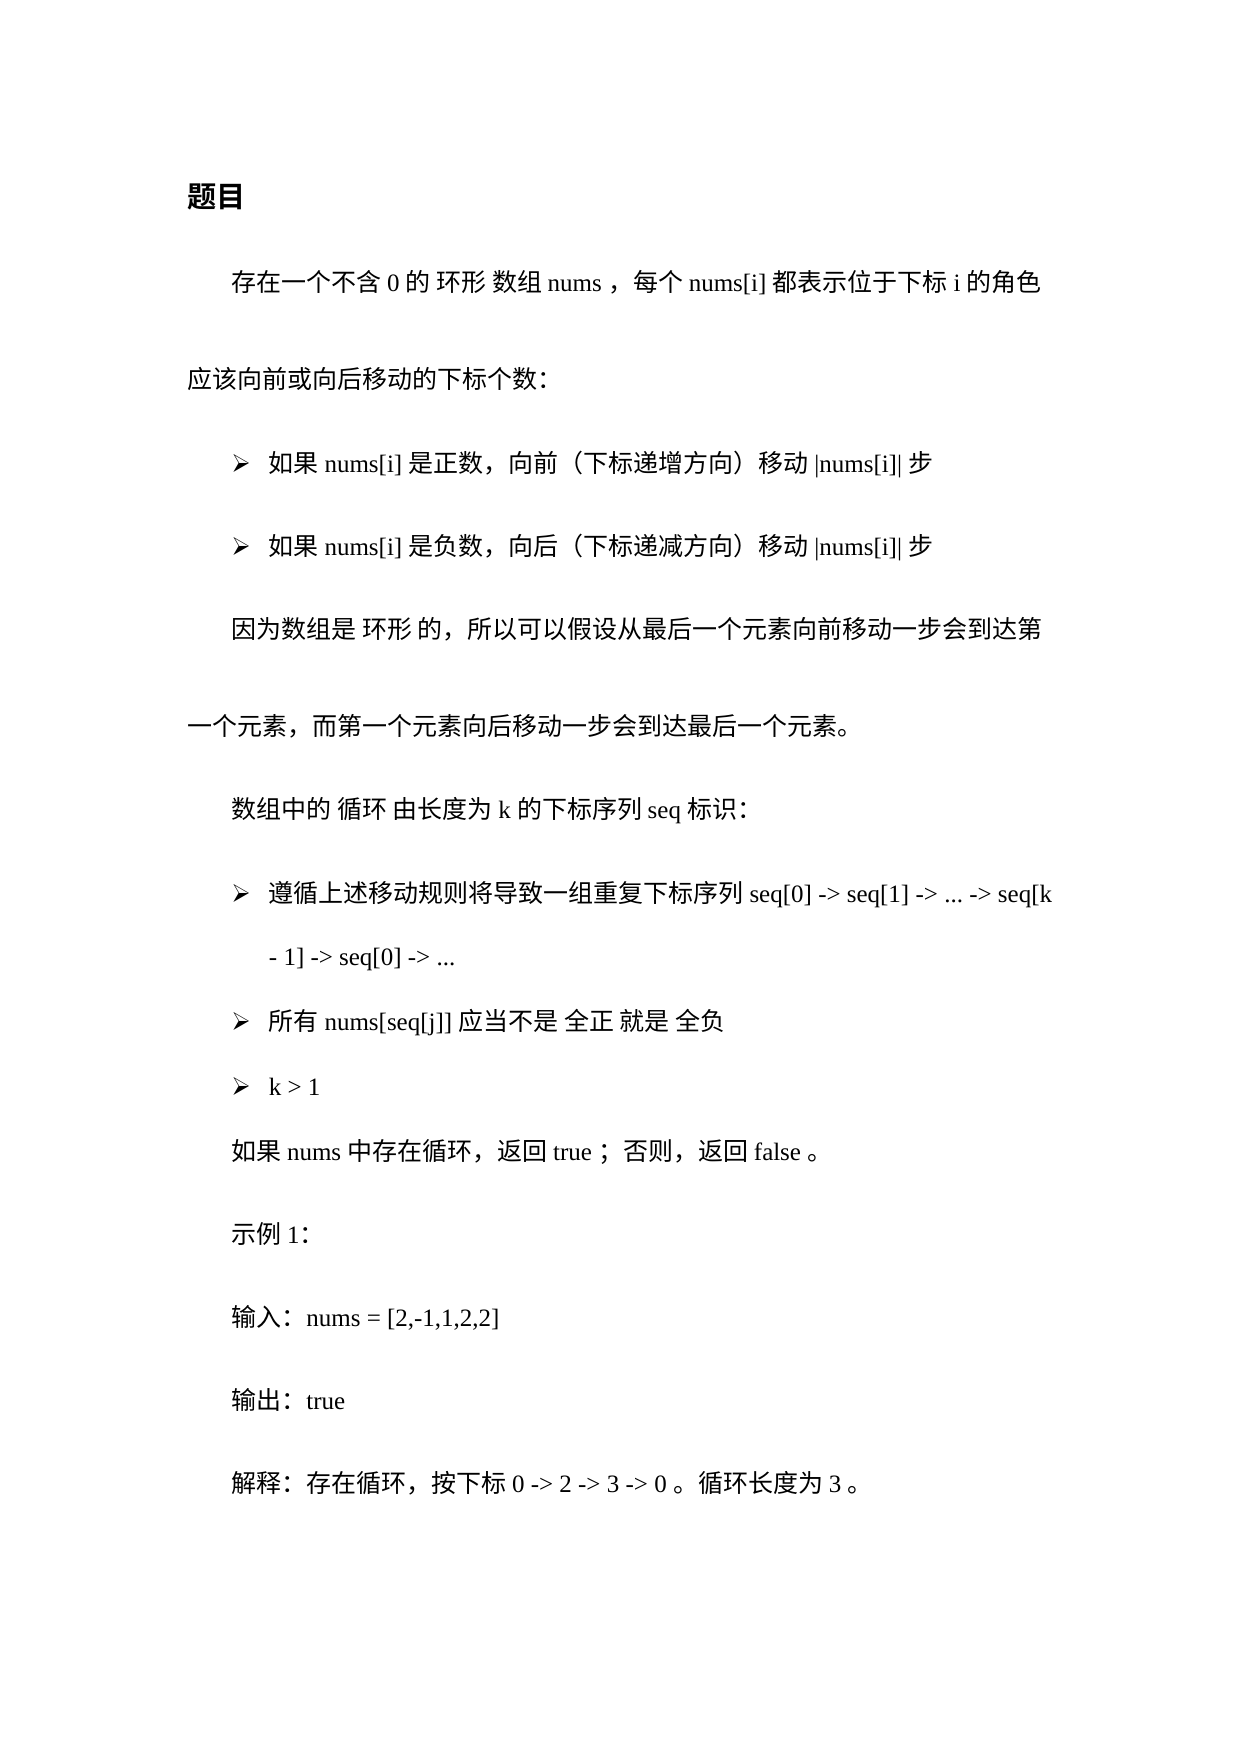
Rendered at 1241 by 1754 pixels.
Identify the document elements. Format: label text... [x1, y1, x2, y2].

text 输出：true [231, 1366, 1053, 1431]
text 存在一个不含 0 的 环形 数组 nums ，每个 nums[i] 都表示位于下标 i 的角色应该向前或向后移动的下标个数： [187, 248, 1053, 411]
text 因为数组是 环形 的，所以可以假设从最后一个元素向前移动一步会到达第一个元素，而第一个元素向后移动一步会到达最后一个元素。 [187, 595, 1053, 757]
subtitle 题目 [187, 162, 1053, 227]
list 所有 nums[seq[j]] 应当不是 全正 就是 全负 [231, 987, 1053, 1052]
text 如果 nums 中存在循环，返回 true ；否则，返回 false 。 [231, 1117, 1053, 1182]
list 遵循上述移动规则将导致一组重复下标序列 seq[0] -> seq[1] -> ... -> seq[k - 1] -> seq[0] -> ... [231, 859, 1053, 972]
list k > 1 [231, 1070, 1053, 1102]
list 如果 nums[i] 是负数，向后（下标递减方向）移动 |nums[i]| 步 [231, 512, 1053, 577]
text 输入：nums = [2,-1,1,2,2] [231, 1283, 1053, 1348]
text 数组中的 循环 由长度为 k 的下标序列 seq 标识： [231, 776, 1053, 841]
text 解释：存在循环，按下标 0 -> 2 -> 3 -> 0 。循环长度为 3 。 [231, 1449, 1053, 1514]
list 如果 nums[i] 是正数，向前（下标递增方向）移动 |nums[i]| 步 [231, 429, 1053, 494]
text 示例 1： [231, 1200, 1053, 1265]
